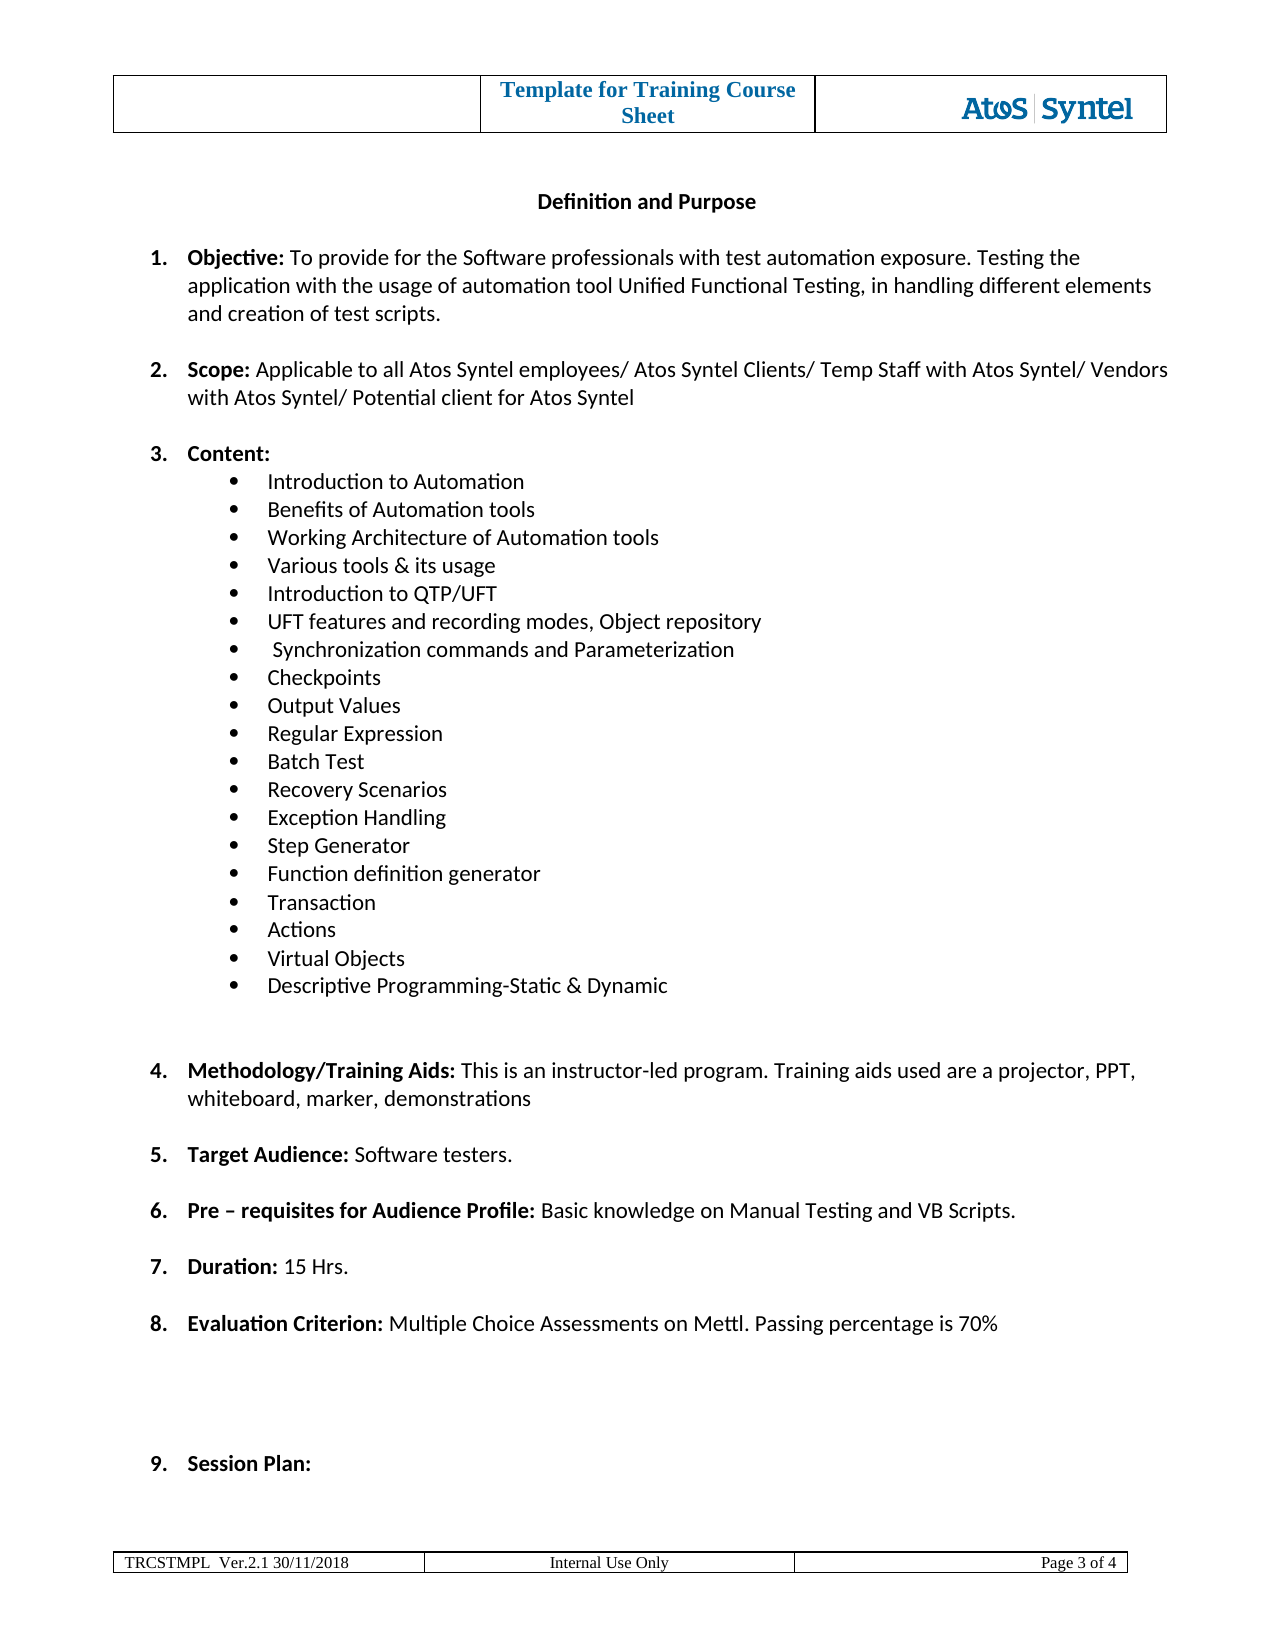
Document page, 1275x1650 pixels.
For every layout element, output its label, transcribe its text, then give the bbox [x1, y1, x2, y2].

list Batch Test [230, 747, 1181, 776]
list Virtual Objects [230, 944, 1181, 972]
list Content: [150, 439, 1181, 467]
list Regular Expression [230, 719, 1181, 747]
list Scope: Applicable to all Atos Syntel employees/ Atos Syntel Clients/ Temp Staff with Atos Syntel/ Vendors with Atos Syntel/ Potential client for Atos Syntel [150, 355, 1181, 411]
list Introduction to Automation [230, 467, 1181, 495]
list Descriptive Programming-Static & Dynamic [230, 972, 1181, 1000]
list Duration: 15 Hrs. [150, 1252, 1181, 1280]
list Transaction [230, 888, 1181, 916]
list UFT features and recording modes, Object repository [230, 607, 1181, 635]
list Objective: To provide for the Software professionals with test automation exposure. Testing the application with the usage of automation tool Unified Functional Testing, in handling different elements and creation of test scripts. [150, 243, 1181, 327]
list Checkpoints [230, 663, 1181, 691]
list Recovery Scenarios [230, 776, 1181, 803]
list Actions [230, 916, 1181, 944]
list Working Architecture of Automation tools [230, 523, 1181, 551]
list Pre – requisites for Audience Profile: Basic knowledge on Manual Testing and VB Scripts. [150, 1196, 1181, 1224]
picture [939, 76, 1155, 133]
list Various tools & its usage [230, 551, 1181, 579]
list Introduction to QTP/UFT [230, 579, 1181, 607]
list Methodology/Training Aids: This is an instructor-led program. Training aids used are a projector, PPT, whiteboard, marker, demonstrations [150, 1056, 1181, 1112]
list Output Values [230, 691, 1181, 719]
subtitle Definition and Purpose [112, 187, 1181, 215]
list Exception Handling [230, 803, 1181, 832]
list Session Plan: [150, 1449, 1181, 1477]
list Evaluation Criterion: Multiple Choice Assessments on Mettl. Passing percentage is 70% [150, 1309, 1181, 1337]
list Benefits of Automation tools [230, 495, 1181, 523]
list Synchronization commands and Parameterization [230, 635, 1181, 663]
list Target Audience: Software testers. [150, 1140, 1181, 1168]
list Function definition generator [230, 859, 1181, 888]
list Step Generator [230, 832, 1181, 859]
